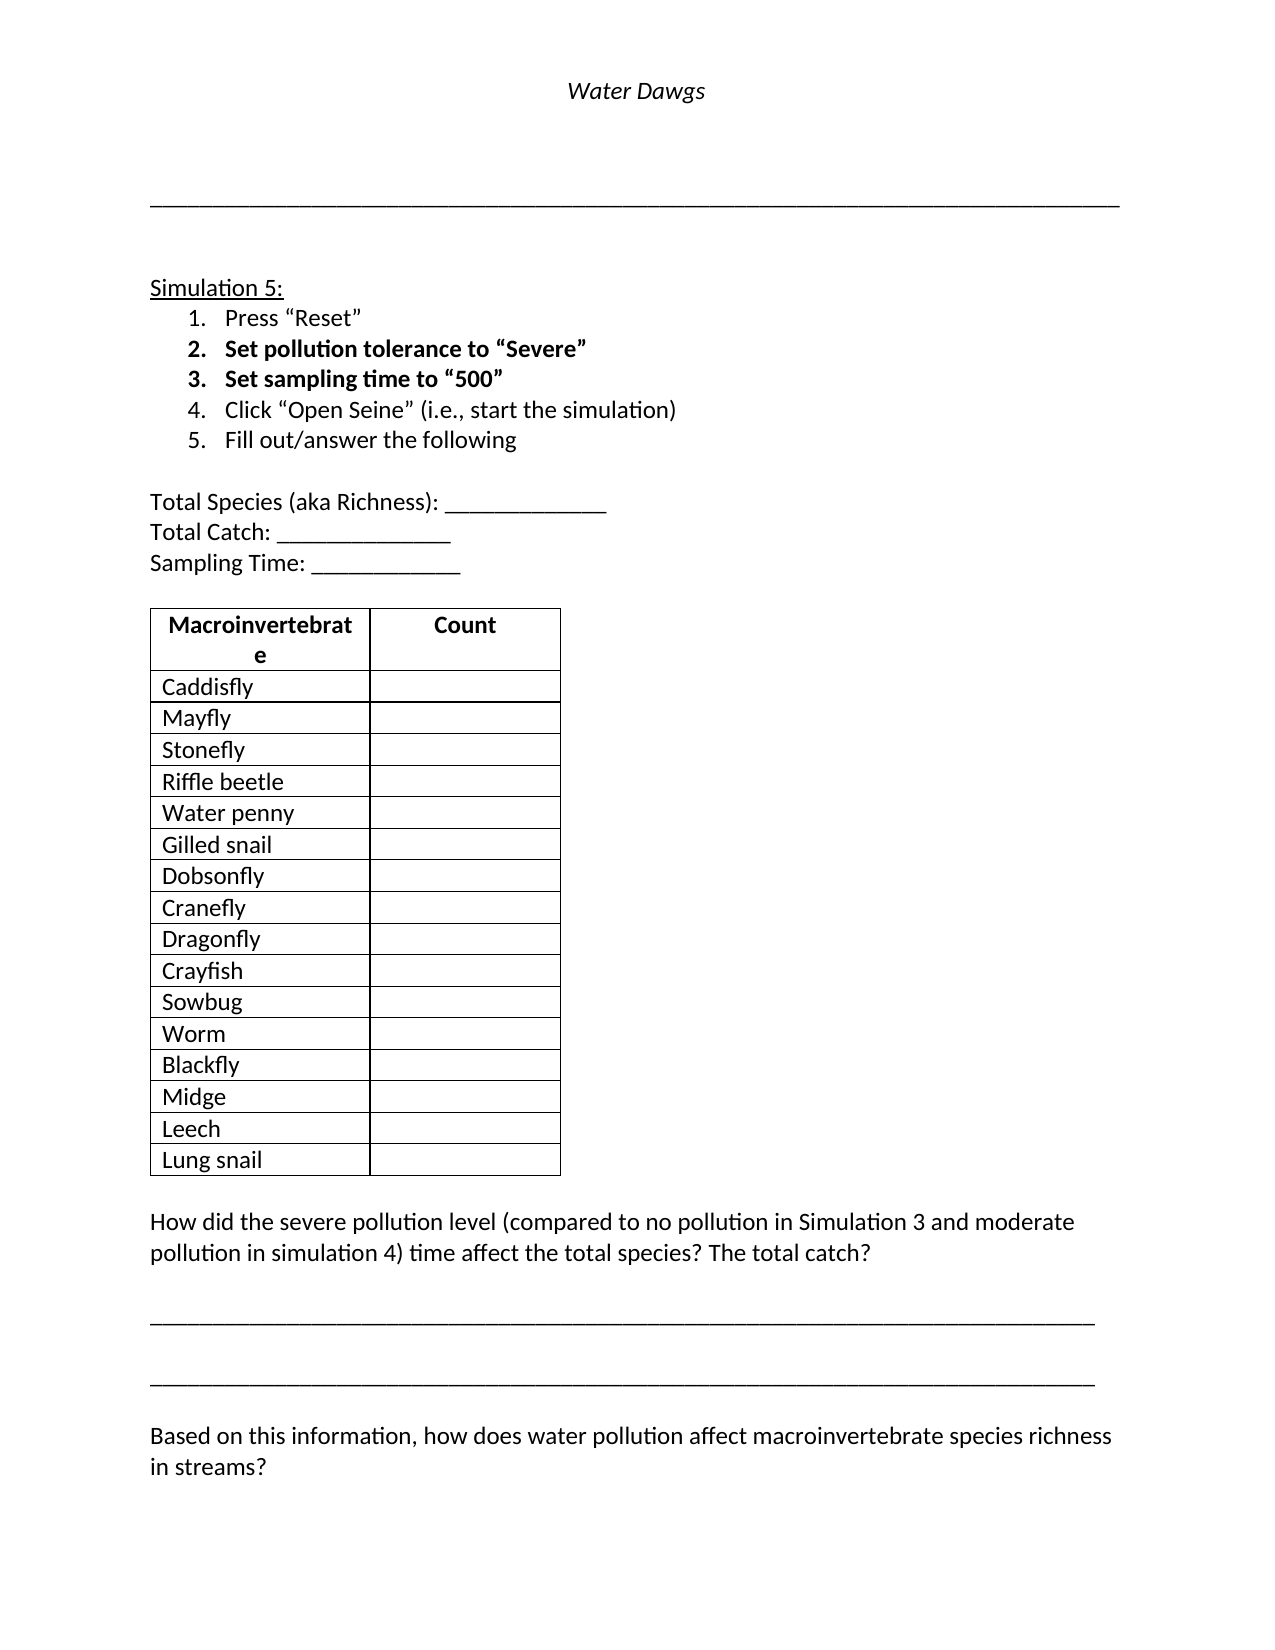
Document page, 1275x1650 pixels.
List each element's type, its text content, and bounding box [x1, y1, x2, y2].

text How did the severe pollution level (compared to no pollution in Simulation 3 and moderate pollution in simulation 4) time affect the total species? The total catch? [150, 1206, 1125, 1267]
text Based on this information, how does water pollution affect macroinvertebrate species richness in streams? [150, 1420, 1125, 1481]
table_cell [371, 924, 560, 954]
table_cell Caddisfly [151, 671, 369, 701]
table_header Macroinvertebrate [151, 609, 369, 670]
table_cell [371, 797, 560, 828]
table_cell [371, 987, 560, 1017]
table_cell [371, 671, 560, 701]
table_cell Blackfly [151, 1050, 369, 1080]
table_cell [371, 892, 560, 922]
table_cell [371, 1113, 560, 1143]
text ____________________________________________________________________________ [150, 1298, 1125, 1328]
table_cell [371, 734, 560, 764]
table_header Count [371, 609, 560, 670]
text Simulation 5: [150, 272, 1125, 303]
table_cell [371, 1018, 560, 1049]
list Set pollution tolerance to “Severe” [187, 333, 1125, 364]
list Fill out/answer the following [187, 425, 1125, 455]
table_cell Sowbug [151, 987, 369, 1017]
table_cell [371, 829, 560, 859]
table_cell [371, 860, 560, 891]
table_cell [371, 1081, 560, 1112]
table_cell Dragonfly [151, 924, 369, 954]
list Press “Reset” [187, 303, 1125, 333]
text Total Catch: ______________ [150, 516, 1125, 547]
text Total Species (aka Richness): _____________ [150, 486, 1125, 516]
text ______________________________________________________________________________ [150, 181, 1125, 211]
table_cell Worm [151, 1018, 369, 1049]
table_cell Stonefly [151, 734, 369, 764]
table_cell Crayfish [151, 955, 369, 986]
table_cell Midge [151, 1081, 369, 1112]
table_cell [371, 766, 560, 796]
table_cell Riffle beetle [151, 766, 369, 796]
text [150, 1359, 1125, 1389]
table_cell [371, 1144, 560, 1175]
table_cell [371, 1050, 560, 1080]
text Sampling Time: ____________ [150, 547, 1125, 577]
table_cell Water penny [151, 797, 369, 828]
table_cell Gilled snail [151, 829, 369, 859]
list Set sampling time to “500” [187, 364, 1125, 394]
table_cell Cranefly [151, 892, 369, 922]
table_cell [371, 955, 560, 986]
table_cell Dobsonfly [151, 860, 369, 891]
table_cell Lung snail [151, 1144, 369, 1175]
table_cell Leech [151, 1113, 369, 1143]
list Click “Open Seine” (i.e., start the simulation) [187, 394, 1125, 425]
table_cell Mayfly [151, 703, 369, 733]
table_cell [371, 703, 560, 733]
